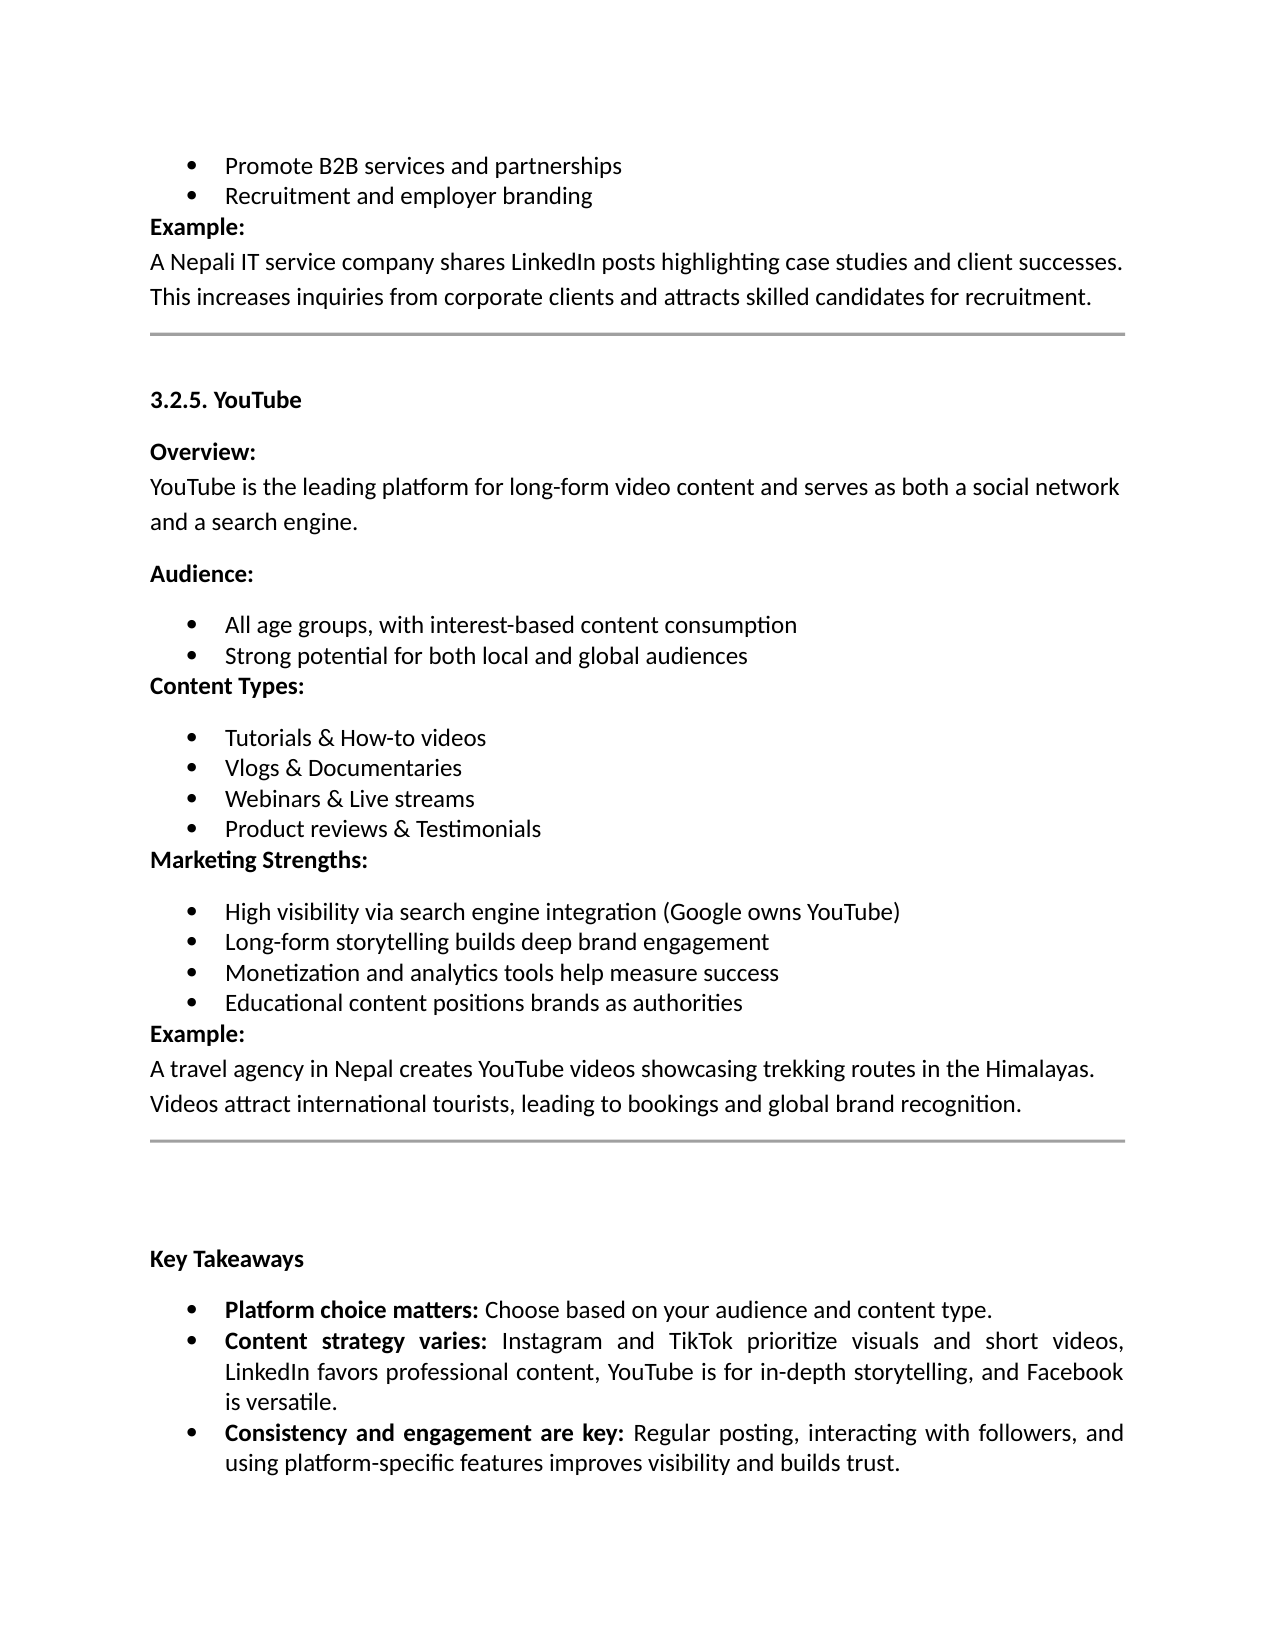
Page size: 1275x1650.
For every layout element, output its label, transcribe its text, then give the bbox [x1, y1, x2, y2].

list Vlogs & Documentaries [187, 753, 1125, 783]
list Consistency and engagement are key: Regular posting, interacting with followers, and using platform-specific features improves visibility and builds trust. [187, 1417, 1125, 1478]
text Overview: YouTube is the leading platform for long-form video content and serves as both a social network and a search engine. [150, 436, 1125, 537]
list High visibility via search engine integration (Google owns YouTube) [187, 896, 1125, 926]
list Monetization and analytics tools help measure success [187, 957, 1125, 987]
text Audience: [150, 558, 1125, 588]
list Product reviews & Testimonials [187, 814, 1125, 844]
list All age groups, with interest-based content consumption [187, 609, 1125, 640]
text Content Types: [150, 670, 1125, 701]
text Key Takeaways [150, 1243, 1125, 1273]
text Example: A travel agency in Nepal creates YouTube videos showcasing trekking routes in the Himalayas. Videos attract international tourists, leading to bookings and global brand recognition. [150, 1018, 1125, 1118]
list Webinars & Live streams [187, 783, 1125, 814]
text Example: A Nepali IT service company shares LinkedIn posts highlighting case studies and client successes. This increases inquiries from corporate clients and attracts skilled candidates for recruitment. [150, 211, 1125, 312]
list Educational content positions brands as authorities [187, 987, 1125, 1018]
list Promote B2B services and partnerships [187, 150, 1125, 181]
text 3.2.5. YouTube [150, 384, 1125, 415]
list Strong potential for both local and global audiences [187, 640, 1125, 670]
list Content strategy varies: Instagram and TikTok prioritize visuals and short videos, LinkedIn favors professional content, YouTube is for in-depth storytelling, and Facebook is versatile. [187, 1325, 1125, 1417]
list Tutorials & How-to videos [187, 722, 1125, 753]
text Marketing Strengths: [150, 844, 1125, 875]
list Recruitment and employer branding [187, 181, 1125, 211]
list Platform choice matters: Choose based on your audience and content type. [187, 1294, 1125, 1325]
list Long-form storytelling builds deep brand engagement [187, 926, 1125, 957]
